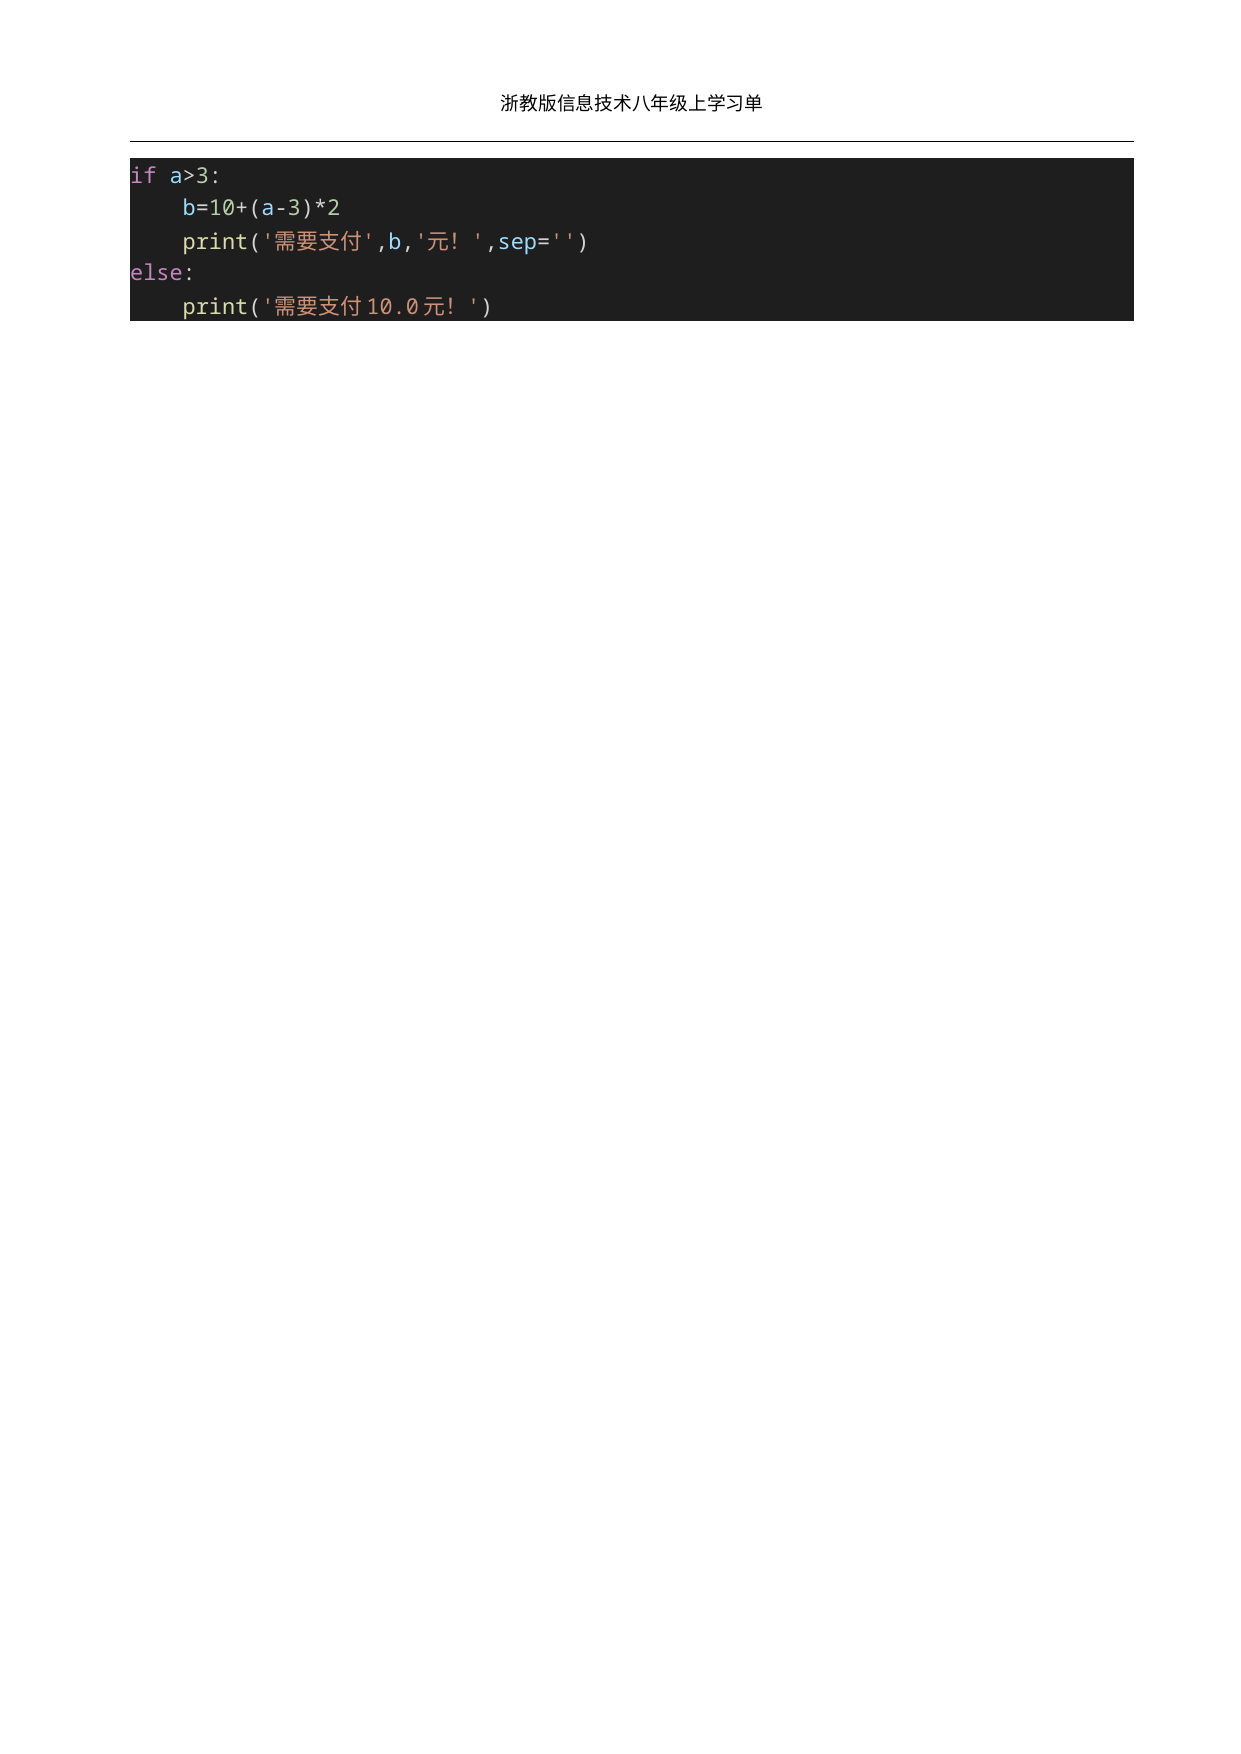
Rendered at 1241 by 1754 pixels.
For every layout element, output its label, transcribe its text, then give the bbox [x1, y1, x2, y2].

text print('需要支付10.0元！') [130, 288, 1134, 321]
text if a>3: [130, 158, 1134, 191]
text else: [130, 256, 1134, 288]
text b=10+(a-3)*2 [130, 191, 1134, 223]
text print('需要支付',b,'元！',sep='') [130, 223, 1134, 256]
